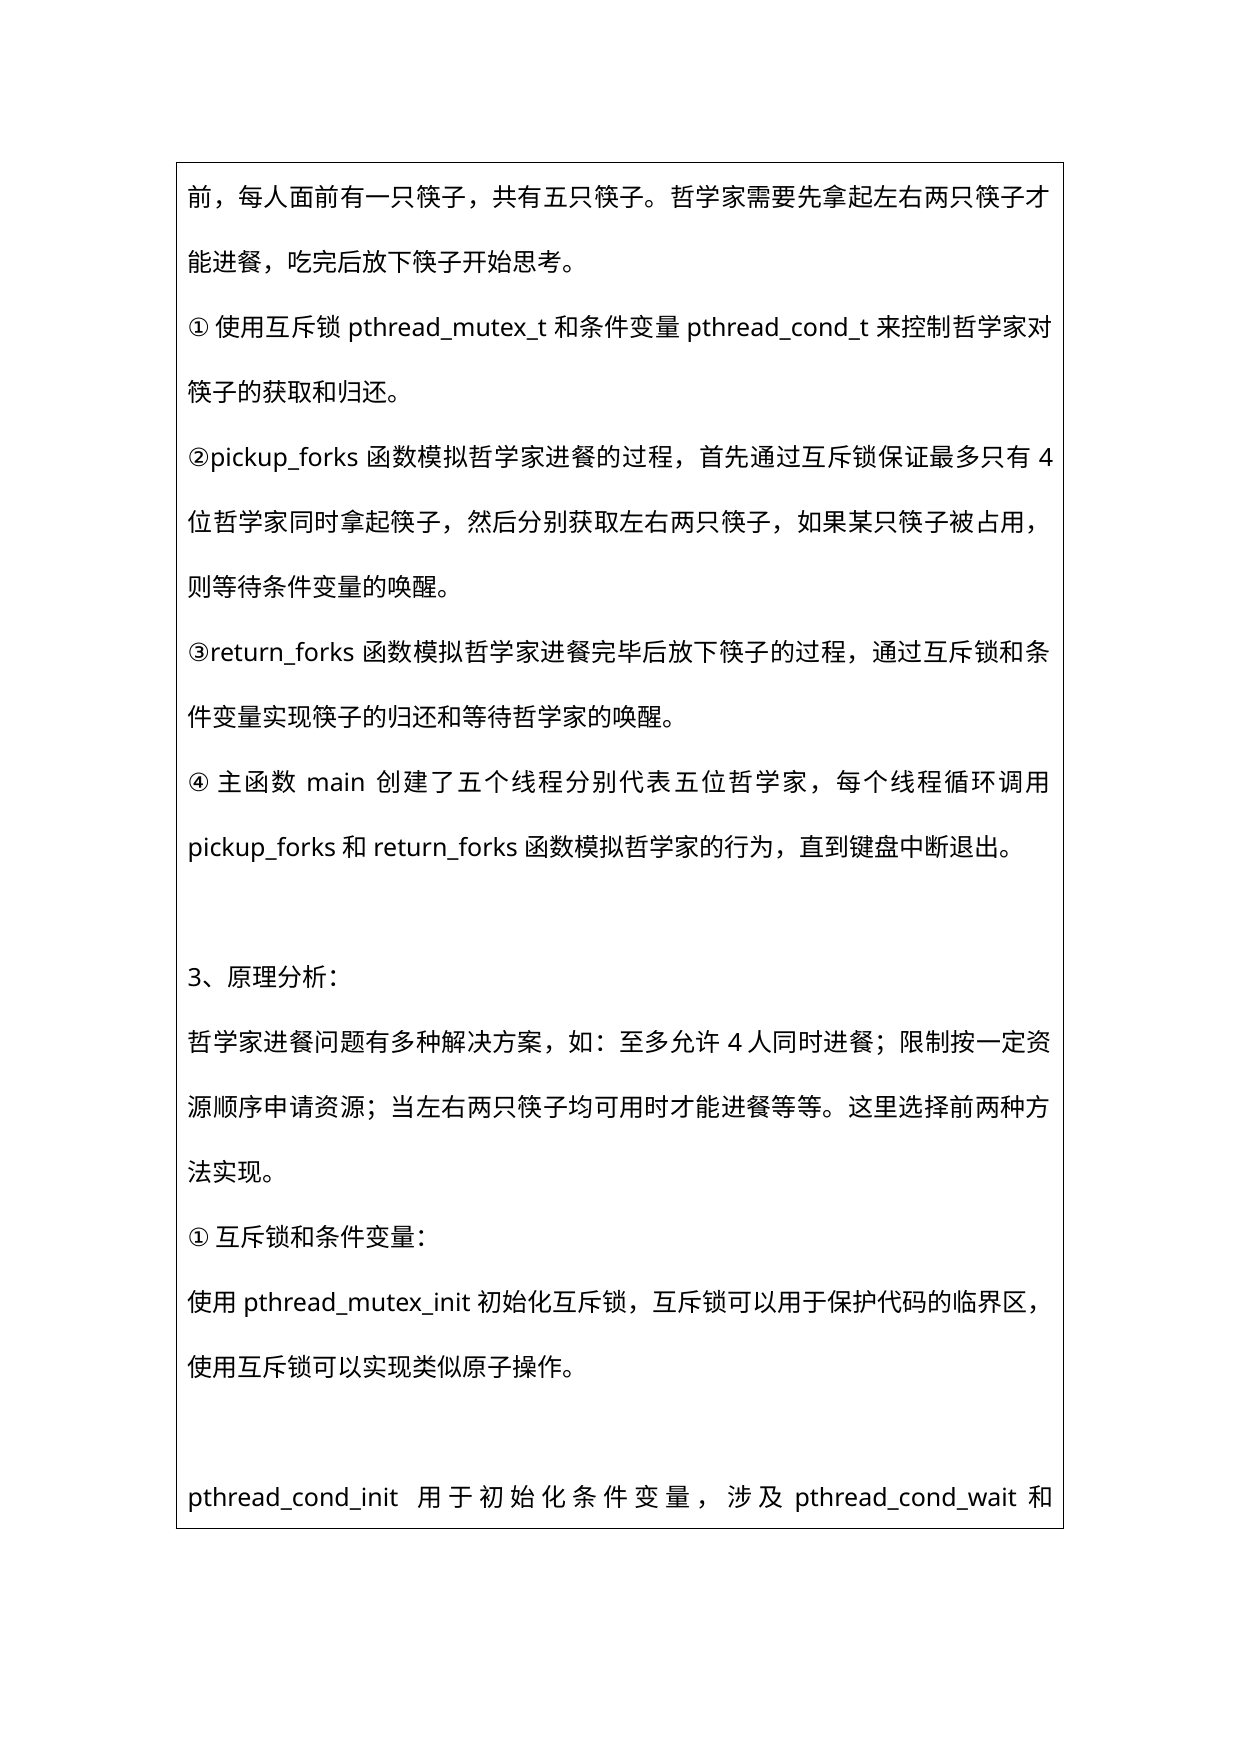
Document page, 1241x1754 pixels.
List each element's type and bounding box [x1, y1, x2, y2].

table_cell [177, 163, 1063, 1528]
